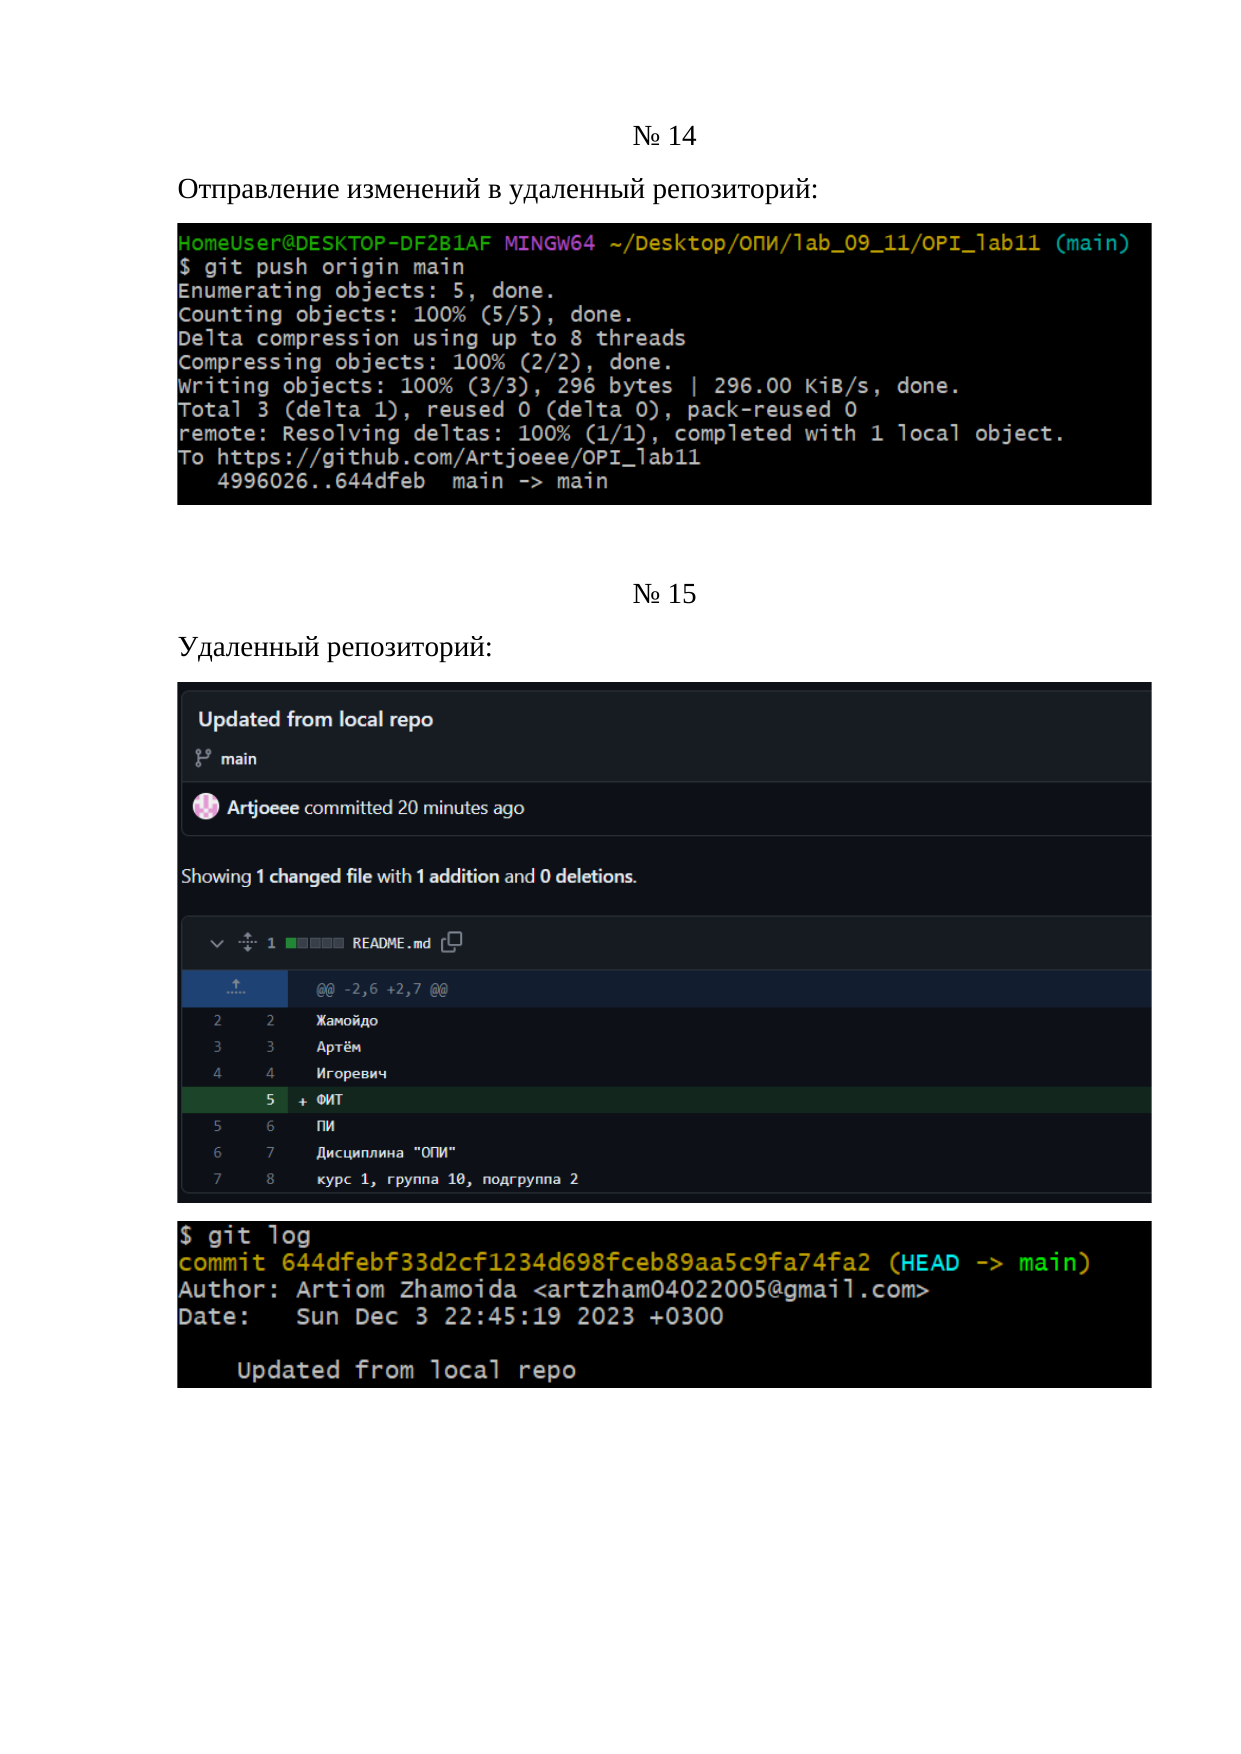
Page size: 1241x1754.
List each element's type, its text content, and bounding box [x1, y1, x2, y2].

text Отправление изменений в удаленный репозиторий: [177, 171, 1152, 204]
text № 14 [177, 118, 1152, 152]
picture [177, 223, 1152, 505]
text Удаленный репозиторий: [177, 629, 1152, 663]
picture [177, 1221, 1152, 1388]
text № 15 [177, 577, 1152, 610]
picture [177, 682, 1152, 1203]
